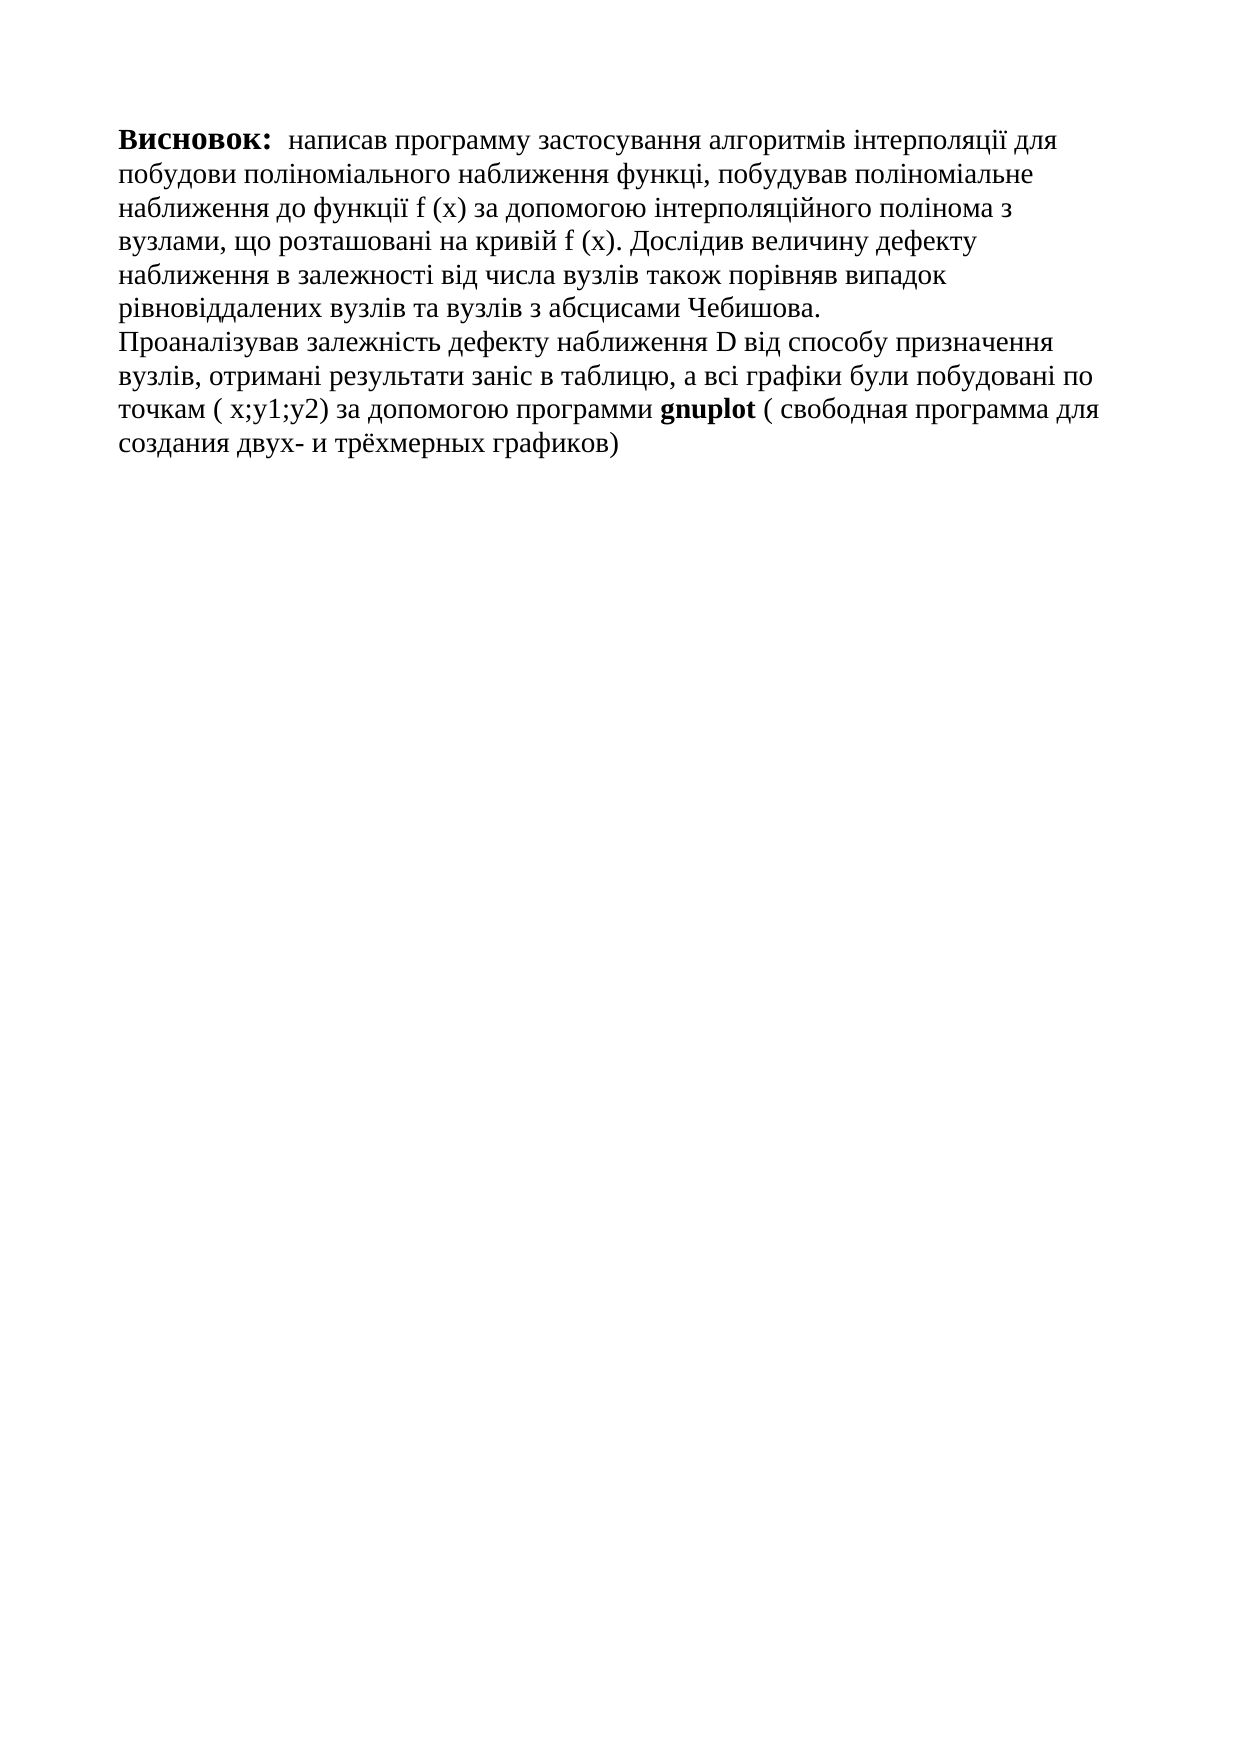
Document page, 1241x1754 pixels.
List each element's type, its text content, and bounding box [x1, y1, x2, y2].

text Висновок: написав программу застосування алгоритмів інтерполяції для побудови поліноміального наближення функці, побудував поліноміальне наближення до функції f (x) за допомогою інтерполяційного полінома з вузлами, що розташовані на кривій f (x). Дослідив величину дефекту наближення в залежності від числа вузлів також порівняв випадок рівновіддалених вузлів та вузлів з абсцисами Чебишова. [118, 118, 1122, 324]
text Проаналізував залежність дефекту наближення D від способу призначення вузлів, отримані результати заніс в таблицю, а всі графіки були побудовані по точкам ( x;y1;y2) за допомогою программи gnuplot ( свободная программа для создания двух- и трёхмерных графиков) [118, 324, 1122, 458]
